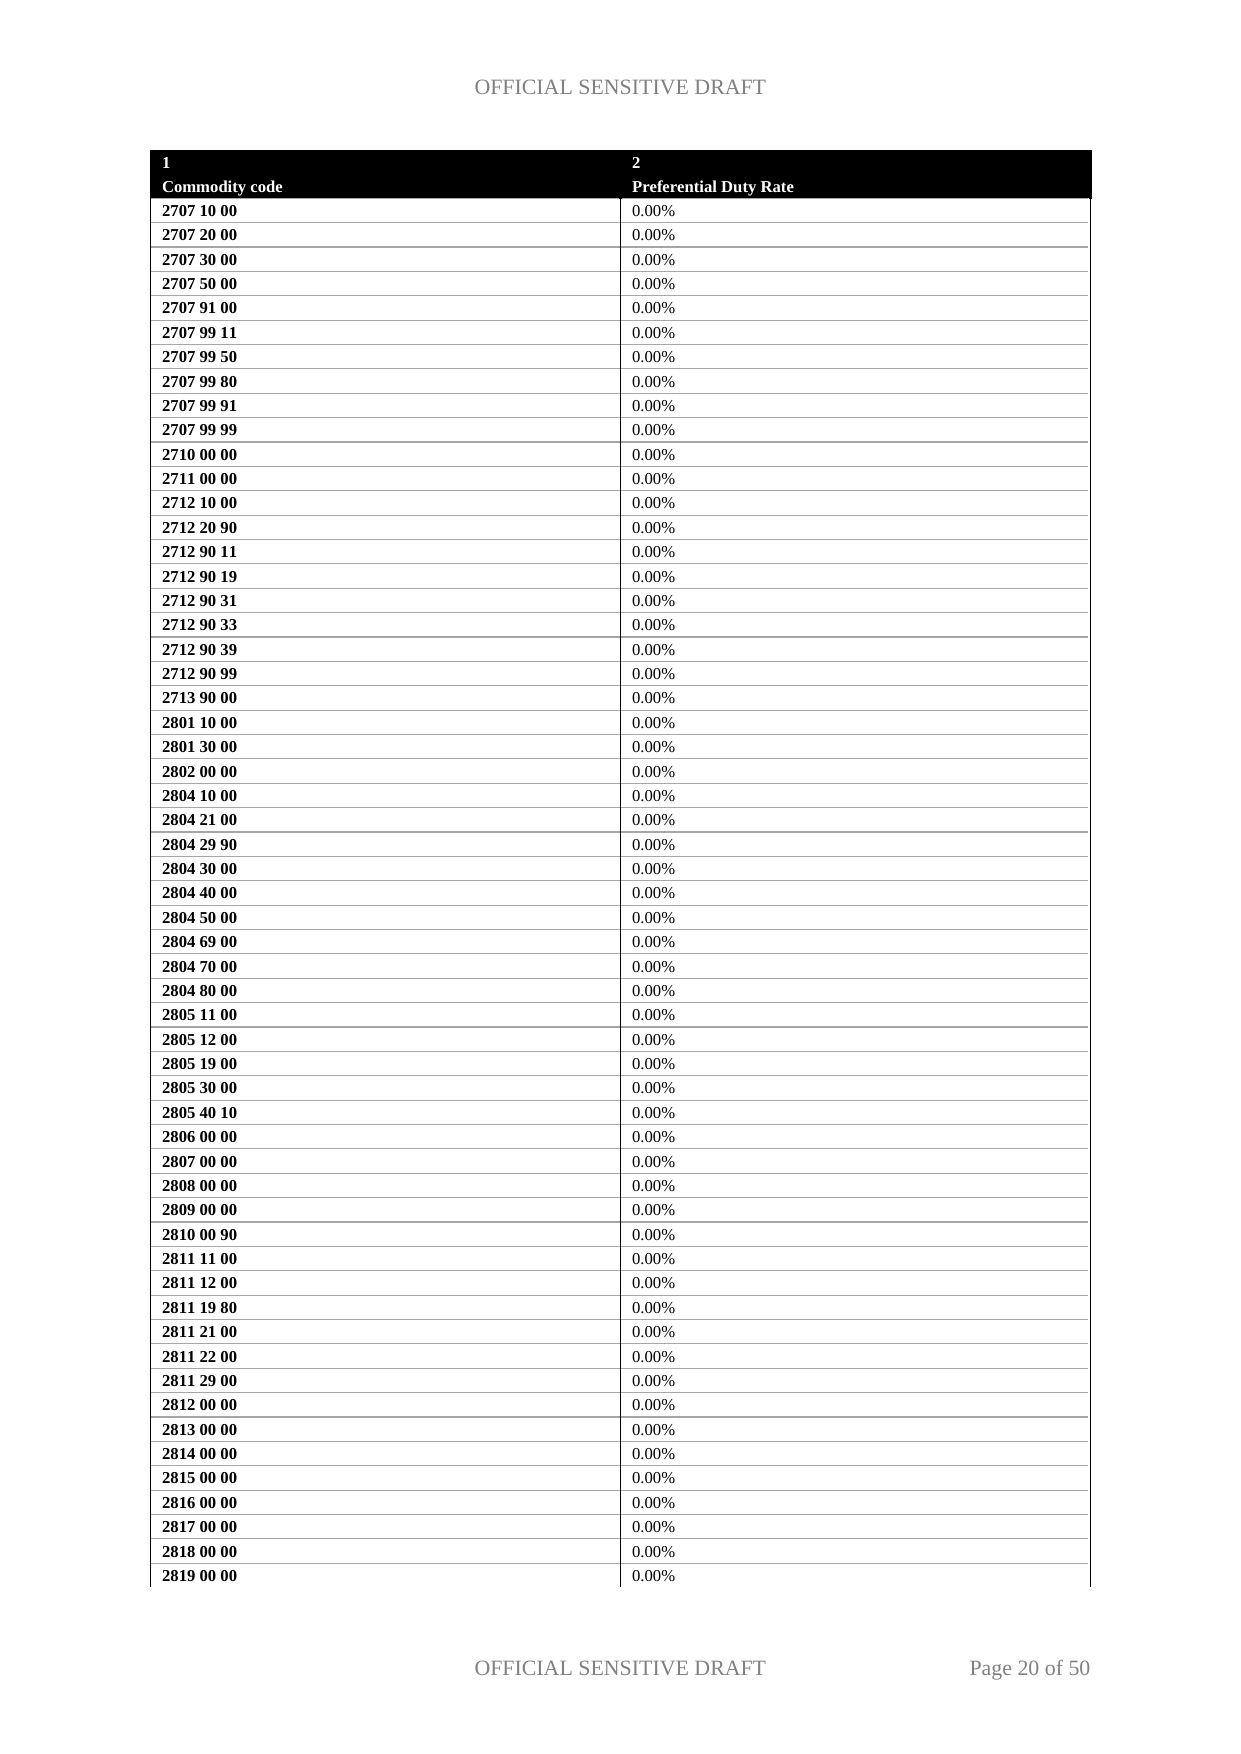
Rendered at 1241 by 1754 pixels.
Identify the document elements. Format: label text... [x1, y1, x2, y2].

table_cell 2813 00 00 [151, 1418, 620, 1441]
table_cell 0.00% [621, 1441, 1090, 1465]
table_cell 0.00% [621, 1075, 1090, 1099]
table_cell 0.00% [621, 246, 1090, 271]
table_cell 0.00% [621, 1148, 1090, 1173]
table_cell 2707 10 00 [151, 199, 620, 222]
table_cell 0.00% [621, 1319, 1090, 1343]
table_cell 0.00% [621, 661, 1090, 685]
table_cell 2811 21 00 [151, 1320, 620, 1343]
table_cell 2712 90 39 [151, 638, 620, 661]
table_cell 0.00% [621, 1221, 1090, 1246]
table_cell 0.00% [621, 295, 1090, 319]
table_cell 2808 00 00 [151, 1174, 620, 1197]
table_cell 2801 10 00 [151, 711, 620, 734]
table_cell 2818 00 00 [151, 1539, 620, 1563]
table_cell 2713 90 00 [151, 686, 620, 709]
table_cell 2804 80 00 [151, 979, 620, 1002]
table_cell 0.00% [621, 783, 1090, 807]
table_cell 2811 19 80 [151, 1296, 620, 1319]
table_cell 0.00% [621, 856, 1090, 880]
table_cell 0.00% [621, 393, 1090, 417]
table_cell 2805 30 00 [151, 1076, 620, 1099]
table_cell 0.00% [621, 417, 1090, 441]
table_header 2 [622, 151, 1089, 174]
table_cell 2805 12 00 [151, 1028, 620, 1051]
table_cell 2707 99 11 [151, 321, 620, 344]
table_header 1 [151, 151, 619, 174]
table_cell 0.00% [621, 807, 1090, 831]
table_cell 2707 91 00 [151, 296, 620, 319]
table_cell 2811 29 00 [151, 1369, 620, 1392]
table_cell 2804 70 00 [151, 954, 620, 978]
table_cell 2710 00 00 [151, 443, 620, 466]
table_cell 0.00% [621, 831, 1090, 856]
table_cell 2806 00 00 [151, 1125, 620, 1148]
table_cell 2712 20 90 [151, 516, 620, 539]
table_cell 0.00% [621, 271, 1090, 295]
table_cell 0.00% [621, 1465, 1090, 1489]
table_cell 0.00% [621, 880, 1090, 904]
table_cell 2816 00 00 [151, 1491, 620, 1514]
table_cell 0.00% [621, 198, 1090, 222]
table_cell 2711 00 00 [151, 467, 620, 490]
table_cell 2707 20 00 [151, 223, 620, 246]
table_cell 0.00% [621, 905, 1090, 929]
table_cell 0.00% [621, 588, 1090, 612]
table_cell 2810 00 90 [151, 1223, 620, 1246]
table_cell 2804 40 00 [151, 881, 620, 904]
table_cell 0.00% [621, 368, 1090, 393]
table_cell 0.00% [621, 1368, 1090, 1392]
table_cell 2811 11 00 [151, 1247, 620, 1270]
table_cell 0.00% [621, 1270, 1090, 1294]
table_cell 2804 50 00 [151, 906, 620, 929]
table_cell 2807 00 00 [151, 1149, 620, 1173]
table_cell 2707 30 00 [151, 248, 620, 271]
table_cell 0.00% [621, 1416, 1090, 1441]
table_cell 0.00% [621, 1002, 1090, 1026]
table_cell 0.00% [621, 222, 1090, 246]
table_cell 0.00% [621, 1295, 1090, 1319]
table_cell 0.00% [621, 490, 1090, 514]
table_cell 2819 00 00 [151, 1564, 620, 1587]
table_cell 0.00% [621, 929, 1090, 953]
table_cell 2712 90 31 [151, 589, 620, 612]
table_cell 2707 99 91 [151, 394, 620, 417]
table_cell 0.00% [621, 1490, 1090, 1514]
table_cell 2805 40 10 [151, 1101, 620, 1124]
table_cell 2712 90 19 [151, 564, 620, 588]
table_cell 0.00% [621, 710, 1090, 734]
table_cell 2811 12 00 [151, 1271, 620, 1294]
table_cell 2804 10 00 [151, 784, 620, 807]
table_cell 2707 50 00 [151, 272, 620, 295]
table_cell Commodity code [151, 174, 619, 198]
table_cell 2809 00 00 [151, 1198, 620, 1221]
table_cell 0.00% [621, 1392, 1090, 1416]
table_cell 0.00% [621, 466, 1090, 490]
table_cell 0.00% [621, 978, 1090, 1002]
table_cell 0.00% [621, 734, 1090, 758]
table_cell 2707 99 80 [151, 369, 620, 393]
table_cell 0.00% [621, 344, 1090, 368]
table_cell 0.00% [621, 1538, 1090, 1563]
table_cell 2804 30 00 [151, 857, 620, 880]
table_cell 0.00% [621, 539, 1090, 563]
table_cell 0.00% [621, 1246, 1090, 1270]
table_cell 0.00% [621, 685, 1090, 709]
table_cell 0.00% [621, 1100, 1090, 1124]
table_cell 0.00% [621, 441, 1090, 466]
table_cell 0.00% [621, 758, 1090, 783]
table_cell 2712 90 99 [151, 662, 620, 685]
table_cell 2804 21 00 [151, 808, 620, 831]
table_cell 2805 19 00 [151, 1052, 620, 1075]
table_cell 0.00% [621, 1197, 1090, 1221]
table_cell 0.00% [621, 612, 1090, 636]
table_cell 2817 00 00 [151, 1515, 620, 1538]
table_cell 2811 22 00 [151, 1344, 620, 1368]
table_cell 2815 00 00 [151, 1466, 620, 1489]
table_cell 0.00% [621, 1051, 1090, 1075]
table_cell 0.00% [621, 953, 1090, 978]
table_cell 2802 00 00 [151, 759, 620, 783]
table_cell 0.00% [621, 636, 1090, 661]
table_cell 2712 90 33 [151, 613, 620, 636]
table_cell 2804 29 90 [151, 833, 620, 856]
table_cell 0.00% [621, 1514, 1090, 1538]
table_cell 2804 69 00 [151, 930, 620, 953]
table_cell 0.00% [621, 320, 1090, 344]
table_cell Preferential Duty Rate [622, 174, 1089, 198]
table_cell 0.00% [621, 1343, 1090, 1368]
table_cell 2801 30 00 [151, 735, 620, 758]
table_cell 2812 00 00 [151, 1393, 620, 1416]
table_cell 0.00% [621, 563, 1090, 588]
table_cell 2712 90 11 [151, 540, 620, 563]
table_cell 2707 99 50 [151, 345, 620, 368]
table_cell 0.00% [621, 515, 1090, 539]
table_cell 2707 99 99 [151, 418, 620, 441]
table_cell 2805 11 00 [151, 1003, 620, 1026]
table_cell 0.00% [621, 1173, 1090, 1197]
table_cell 2814 00 00 [151, 1442, 620, 1465]
table_cell 2712 10 00 [151, 491, 620, 514]
table_cell 0.00% [621, 1026, 1090, 1051]
table_cell 0.00% [621, 1563, 1090, 1587]
table_cell 0.00% [621, 1124, 1090, 1148]
